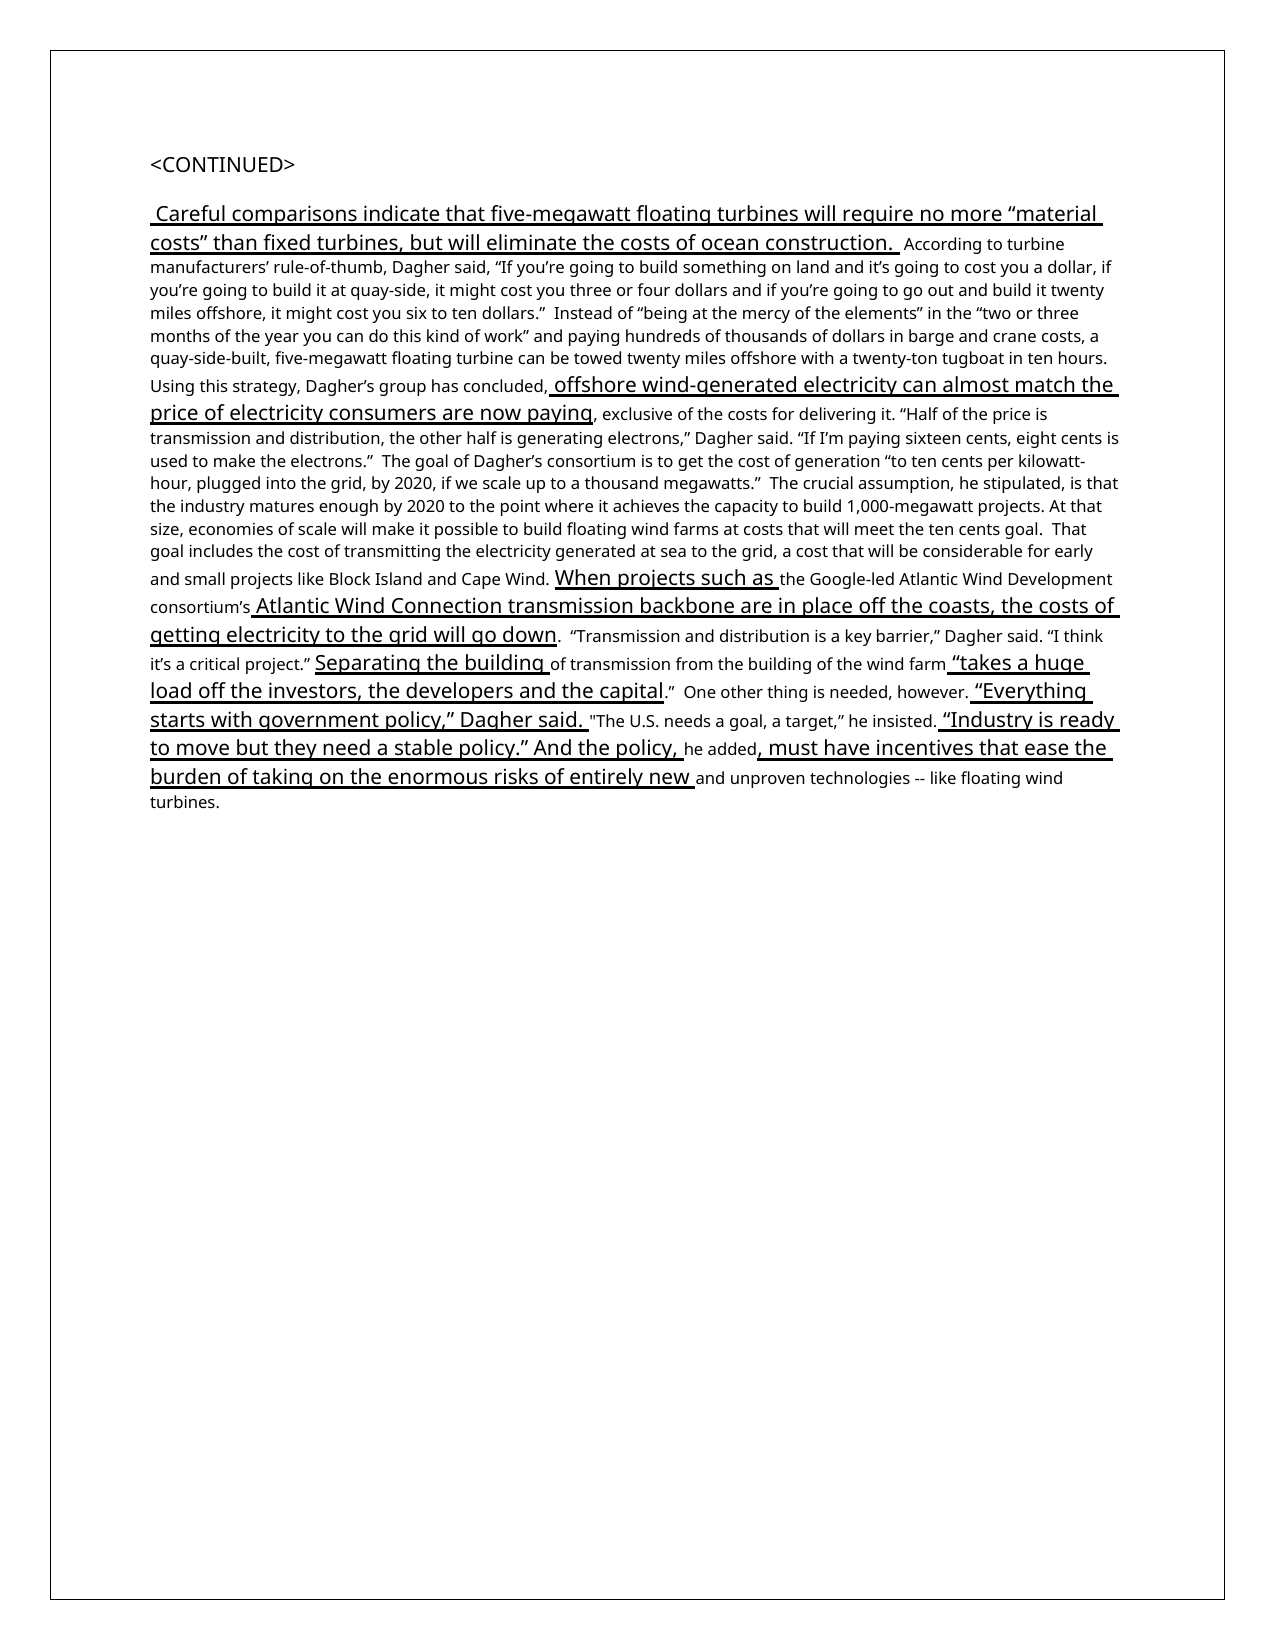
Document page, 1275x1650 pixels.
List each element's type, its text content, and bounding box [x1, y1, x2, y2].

text <CONTINUED> [150, 150, 1125, 178]
text Careful comparisons indicate that five-megawatt floating turbines will require no more “material costs” than fixed turbines, but will eliminate the costs of ocean construction. According to turbine manufacturers’ rule-of-thumb, Dagher said, “If you’re going to build something on land and it’s going to cost you a dollar, if you’re going to build it at quay-side, it might cost you three or four dollars and if you’re going to go out and build it twenty miles offshore, it might cost you six to ten dollars.” Instead of “being at the mercy of the elements” in the “two or three months of the year you can do this kind of work” and paying hundreds of thousands of dollars in barge and crane costs, a quay-side-built, five-megawatt floating turbine can be towed twenty miles offshore with a twenty-ton tugboat in ten hours. Using this strategy, Dagher’s group has concluded, offshore wind-generated electricity can almost match the price of electricity consumers are now paying, exclusive of the costs for delivering it. “Half of the price is transmission and distribution, the other half is generating electrons,” Dagher said. “If I’m paying sixteen cents, eight cents is used to make the electrons.” The goal of Dagher’s consortium is to get the cost of generation “to ten cents per kilowatt-hour, plugged into the grid, by 2020, if we scale up to a thousand megawatts.” The crucial assumption, he stipulated, is that the industry matures enough by 2020 to the point where it achieves the capacity to build 1,000-megawatt projects. At that size, economies of scale will make it possible to build floating wind farms at costs that will meet the ten cents goal. That goal includes the cost of transmitting the electricity generated at sea to the grid, a cost that will be considerable for early and small projects like Block Island and Cape Wind. When projects such as the Google-led Atlantic Wind Development consortium’s Atlantic Wind Connection transmission backbone are in place off the coasts, the costs of getting electricity to the grid will go down. “Transmission and distribution is a key barrier,” Dagher said. “I think it’s a critical project.” Separating the building of transmission from the building of the wind farm “takes a huge load off the investors, the developers and the capital.” One other thing is needed, however. “Everything starts with government policy,” Dagher said. "The U.S. needs a goal, a target,” he insisted. “Industry is ready to move but they need a stable policy.” And the policy, he added, must have incentives that ease the burden of taking on the enormous risks of entirely new and unproven technologies -- like floating wind turbines. [150, 199, 1125, 813]
